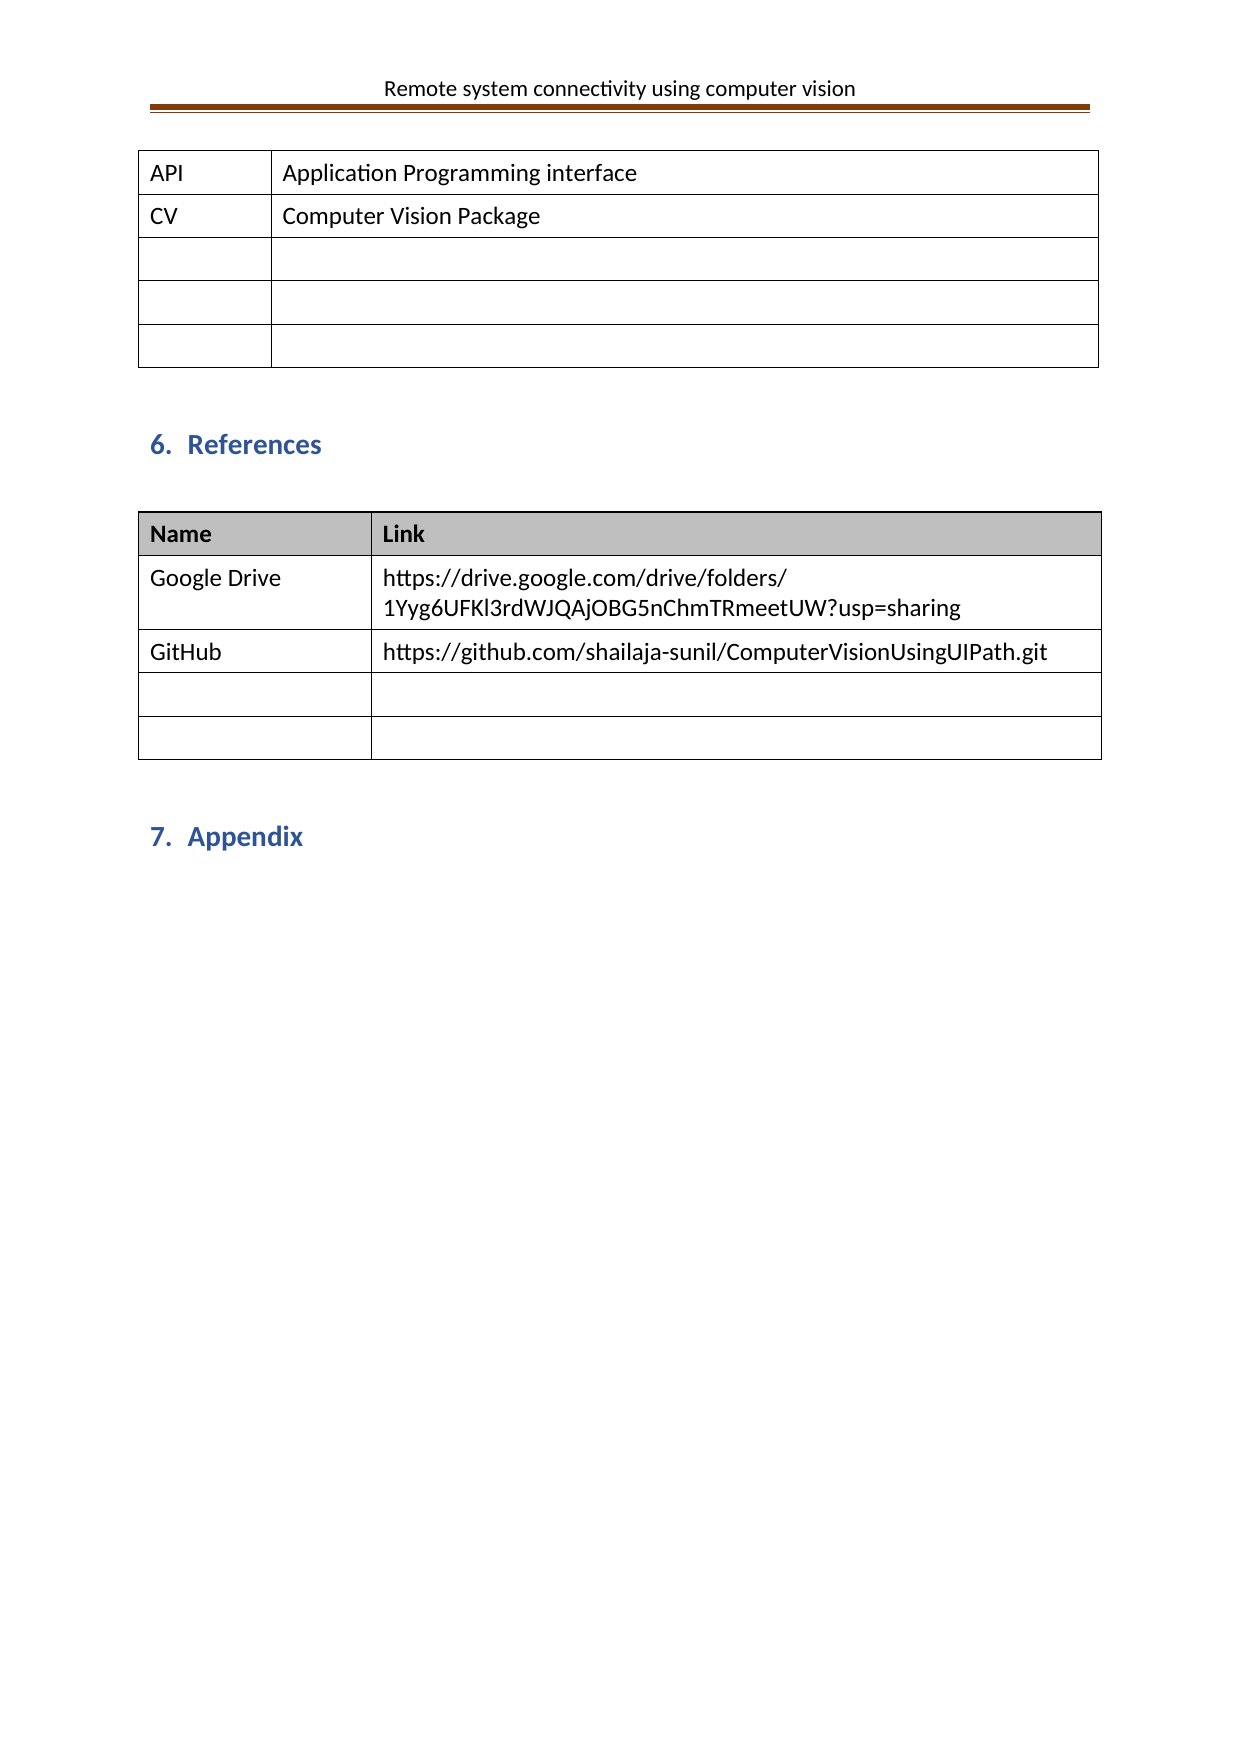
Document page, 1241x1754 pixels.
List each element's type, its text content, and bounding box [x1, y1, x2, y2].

table_header Link [372, 513, 1101, 555]
table_header Name [139, 513, 371, 555]
subtitle Appendix [150, 818, 1090, 854]
table_cell https://drive.google.com/drive/folders/1Yyg6UFKl3rdWJQAjOBG5nChmTRmeetUW?usp=sharing [372, 556, 1101, 629]
table_cell [372, 717, 1101, 759]
table_cell CV [139, 195, 271, 237]
table_cell https://github.com/shailaja-sunil/ComputerVisionUsingUIPath.git [372, 630, 1101, 672]
table_cell Computer Vision Package [272, 195, 1098, 237]
table_cell [139, 673, 371, 716]
table_cell [139, 238, 271, 280]
table_cell GitHub [139, 630, 371, 672]
table_cell [139, 325, 271, 367]
table_cell Google Drive [139, 556, 371, 629]
table_cell Application Programming interface [272, 151, 1098, 193]
table_cell [272, 281, 1098, 324]
table_cell [272, 238, 1098, 280]
table_cell [139, 281, 271, 324]
table_cell API [139, 151, 271, 193]
table_cell [372, 673, 1101, 716]
table_cell [139, 717, 371, 759]
subtitle References [150, 426, 1090, 462]
table_cell [272, 325, 1098, 367]
